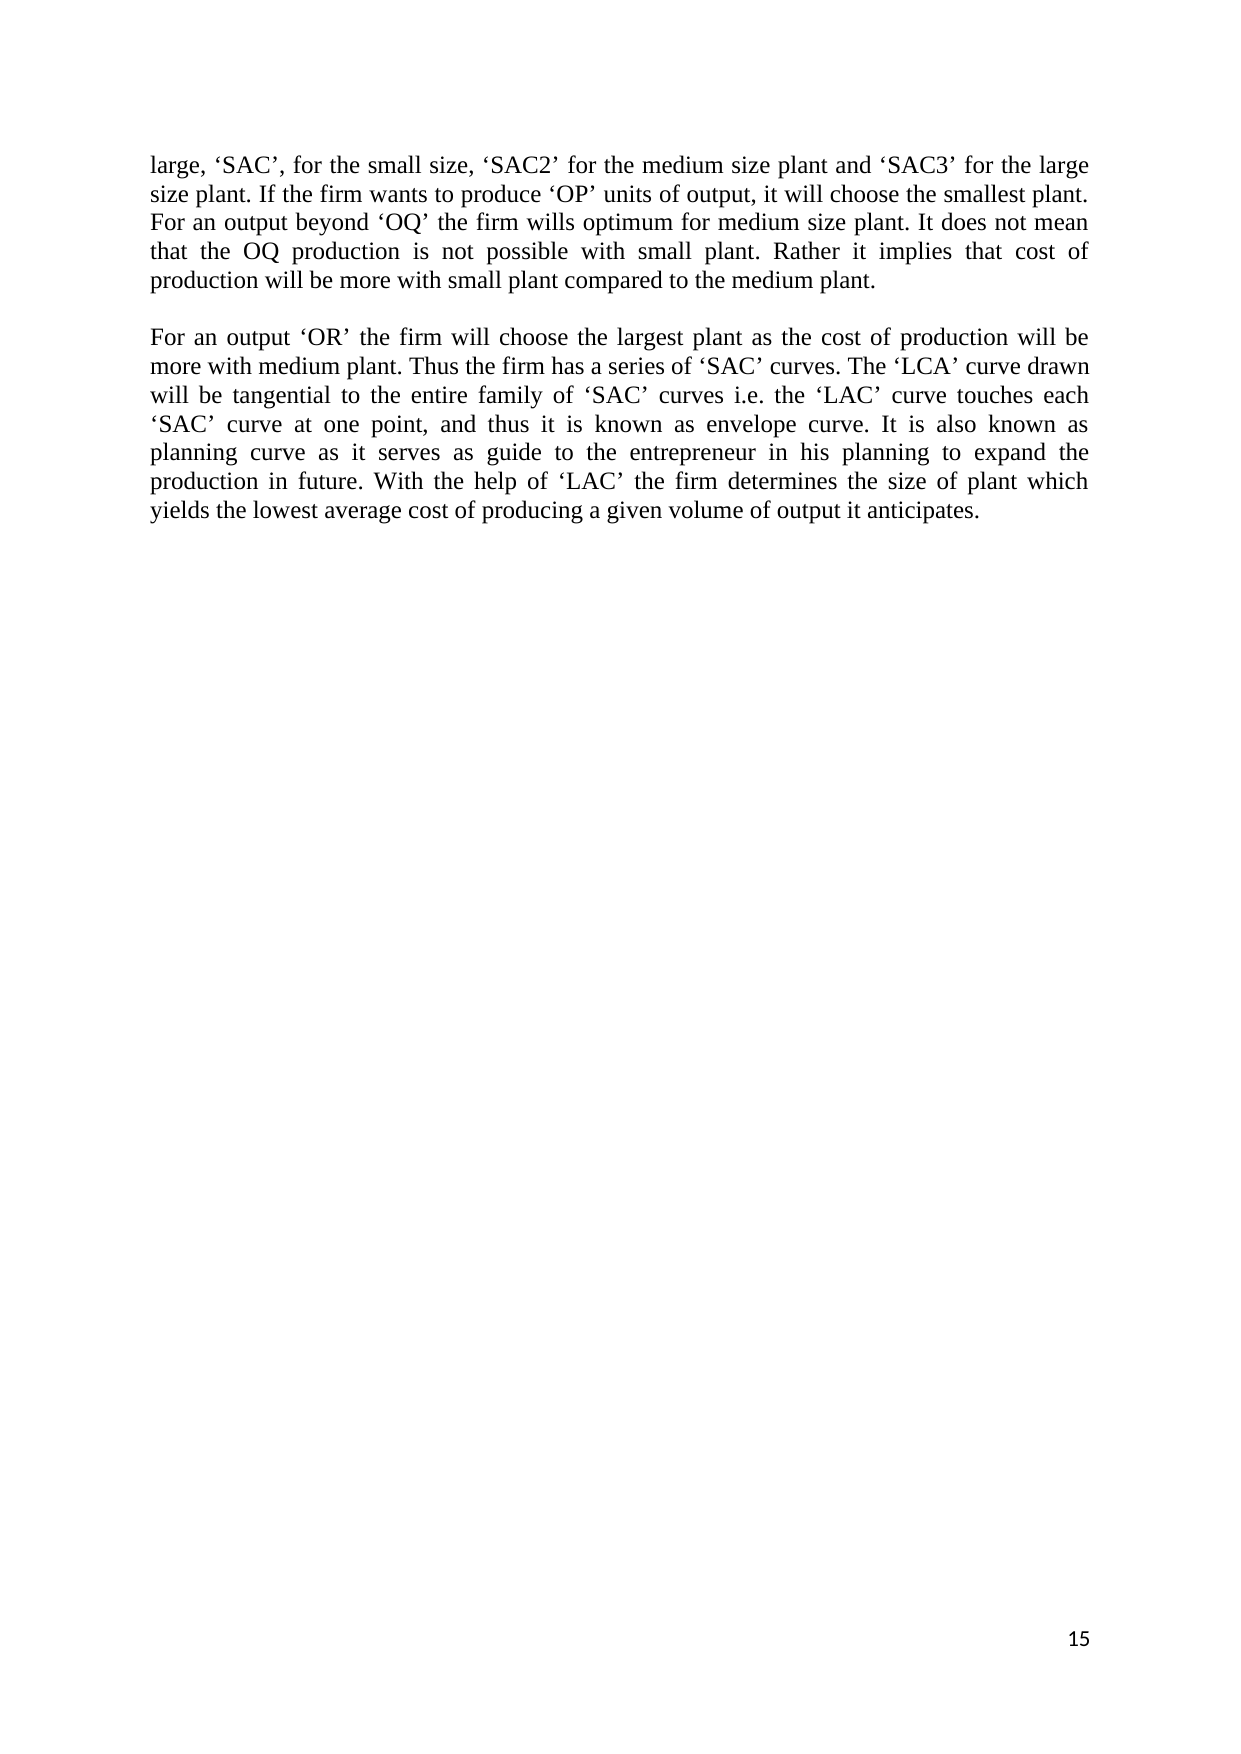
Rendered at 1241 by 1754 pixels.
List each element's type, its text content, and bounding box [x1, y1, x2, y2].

text For an output ‘OR’ the firm will choose the largest plant as the cost of production will be more with medium plant. Thus the firm has a series of ‘SAC’ curves. The ‘LCA’ curve drawn will be tangential to the entire family of ‘SAC’ curves i.e. the ‘LAC’ curve touches each ‘SAC’ curve at one point, and thus it is known as envelope curve. It is also known as planning curve as it serves as guide to the entrepreneur in his planning to expand the production in future. With the help of ‘LAC’ the firm determines the size of plant which yields the lowest average cost of producing a given volume of output it anticipates. [150, 322, 1090, 524]
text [150, 150, 1090, 294]
